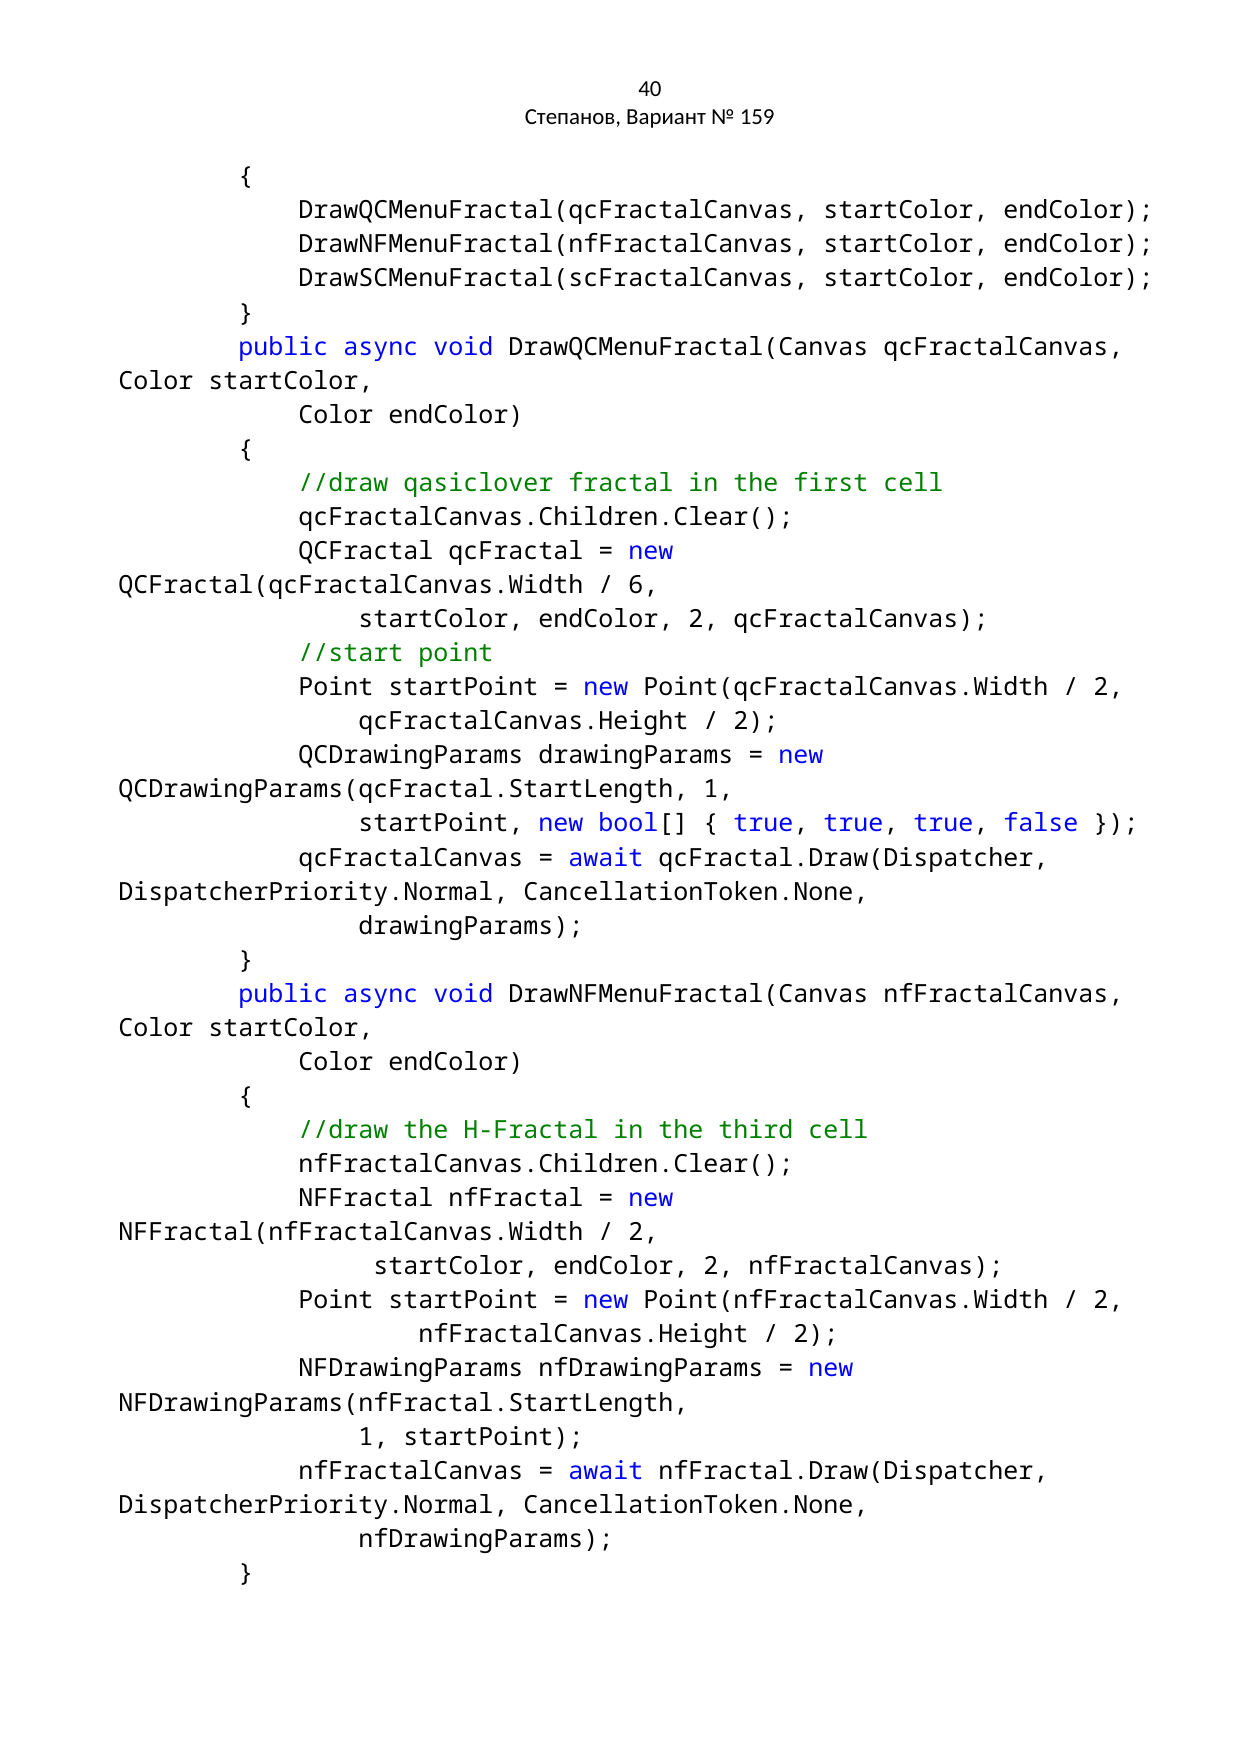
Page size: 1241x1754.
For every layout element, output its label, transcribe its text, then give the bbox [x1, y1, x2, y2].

text { [118, 158, 1181, 192]
text startPoint, new bool[] { true, true, true, false }); [118, 805, 1181, 839]
text public async void DrawNFMenuFractal(Canvas nfFractalCanvas, Color startColor, [118, 975, 1181, 1043]
text //start point [118, 635, 1181, 669]
text public async void DrawQCMenuFractal(Canvas qcFractalCanvas, Color startColor, [118, 328, 1181, 396]
text Color endColor) [118, 396, 1181, 430]
text qcFractalCanvas.Children.Clear(); [118, 498, 1181, 533]
text { [118, 1078, 1181, 1112]
text Point startPoint = new Point(nfFractalCanvas.Width / 2, [118, 1282, 1181, 1316]
text QCFractal qcFractal = new QCFractal(qcFractalCanvas.Width / 6, [118, 533, 1181, 601]
text startColor, endColor, 2, nfFractalCanvas); [118, 1248, 1181, 1282]
text { [118, 430, 1181, 464]
text NFFractal nfFractal = new NFFractal(nfFractalCanvas.Width / 2, [118, 1180, 1181, 1248]
text startColor, endColor, 2, qcFractalCanvas); [118, 601, 1181, 635]
text } [118, 1554, 1181, 1588]
text drawingParams); [118, 907, 1181, 941]
text qcFractalCanvas.Height / 2); [118, 703, 1181, 737]
text nfFractalCanvas.Height / 2); [118, 1316, 1181, 1350]
text //draw qasiclover fractal in the first cell [118, 464, 1181, 498]
text 1, startPoint); [118, 1418, 1181, 1452]
text nfFractalCanvas.Children.Clear(); [118, 1146, 1181, 1180]
text } [118, 294, 1181, 328]
text Color endColor) [118, 1043, 1181, 1078]
text nfDrawingParams); [118, 1520, 1181, 1554]
text DrawQCMenuFractal(qcFractalCanvas, startColor, endColor); [118, 192, 1181, 226]
text DrawNFMenuFractal(nfFractalCanvas, startColor, endColor); [118, 226, 1181, 260]
text qcFractalCanvas = await qcFractal.Draw(Dispatcher, DispatcherPriority.Normal, CancellationToken.None, [118, 839, 1181, 907]
text QCDrawingParams drawingParams = new QCDrawingParams(qcFractal.StartLength, 1, [118, 737, 1181, 805]
text nfFractalCanvas = await nfFractal.Draw(Dispatcher, DispatcherPriority.Normal, CancellationToken.None, [118, 1452, 1181, 1520]
text DrawSCMenuFractal(scFractalCanvas, startColor, endColor); [118, 260, 1181, 294]
text Point startPoint = new Point(qcFractalCanvas.Width / 2, [118, 669, 1181, 703]
text NFDrawingParams nfDrawingParams = new NFDrawingParams(nfFractal.StartLength, [118, 1350, 1181, 1418]
text } [118, 941, 1181, 975]
text //draw the H-Fractal in the third cell [118, 1112, 1181, 1146]
